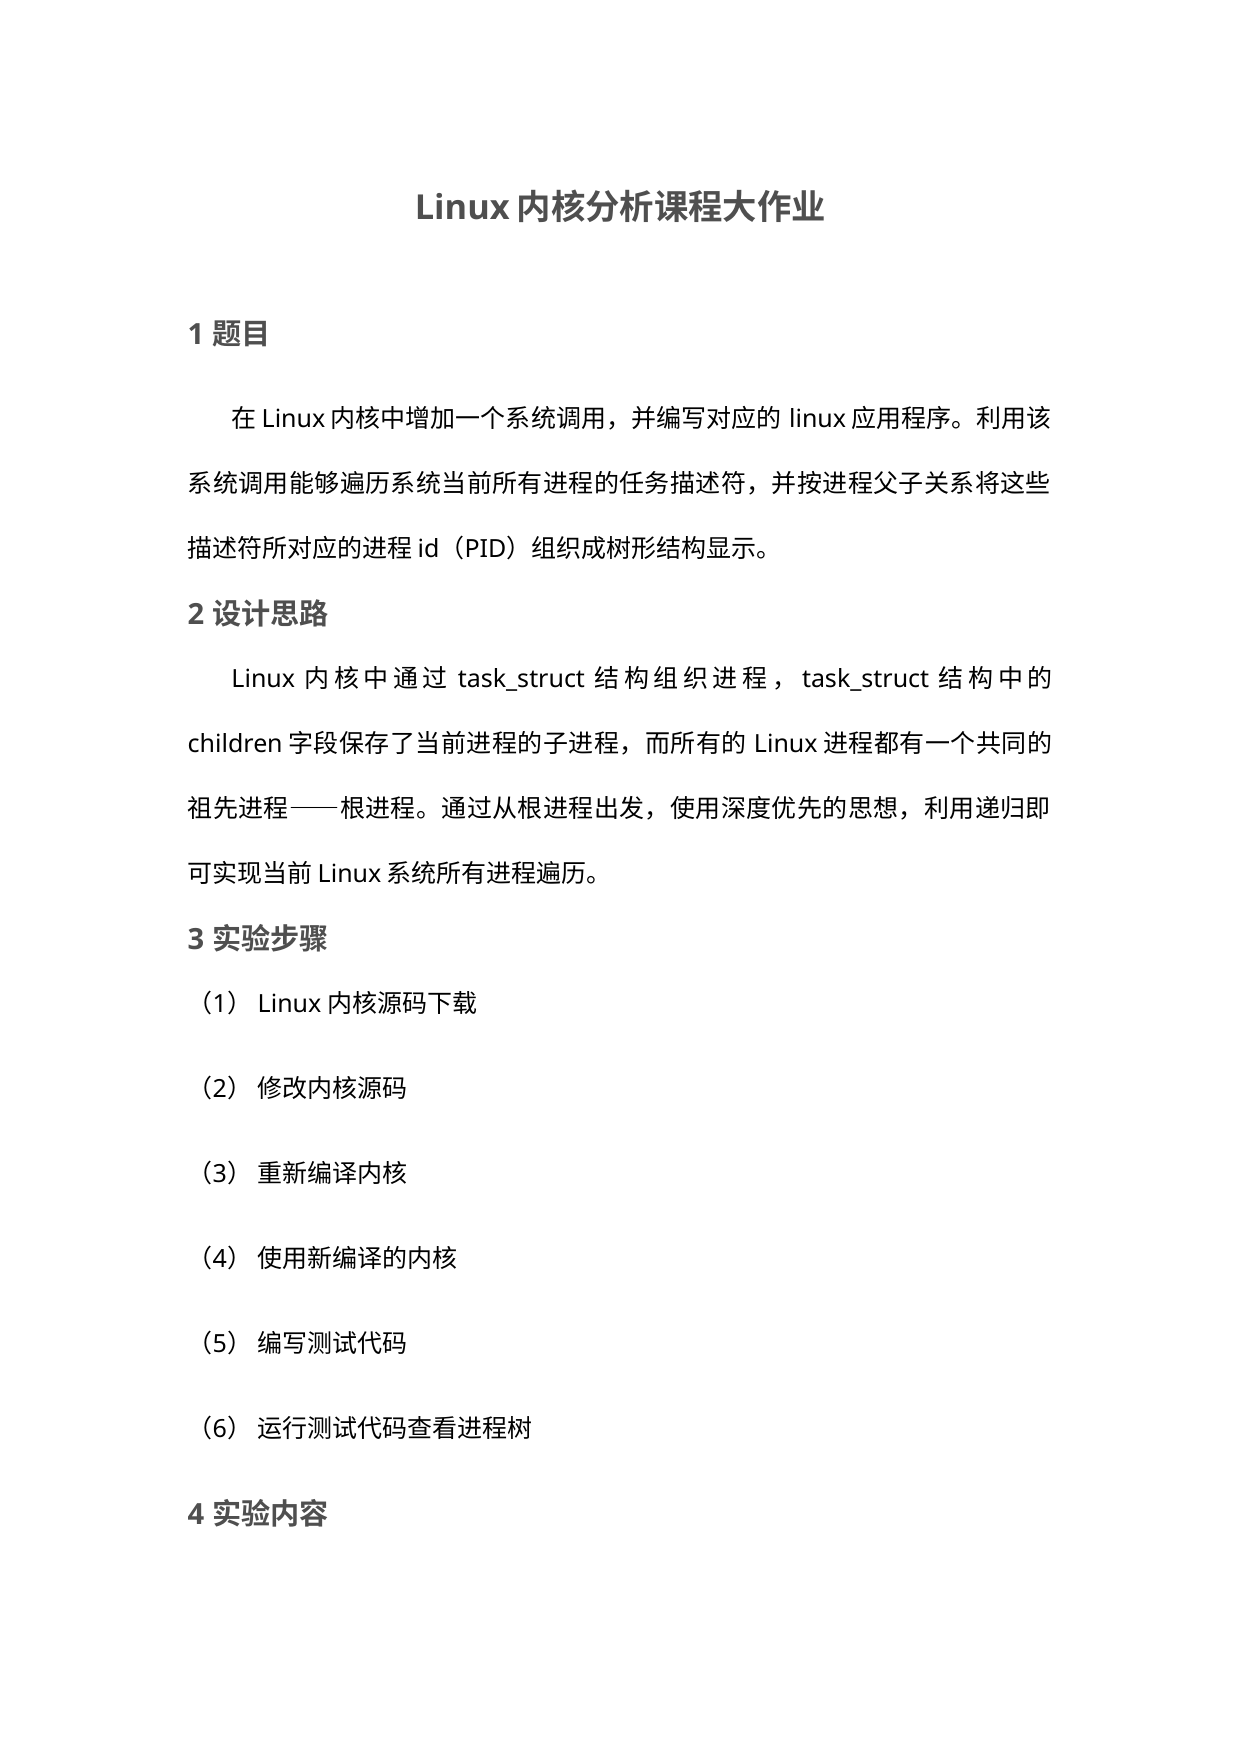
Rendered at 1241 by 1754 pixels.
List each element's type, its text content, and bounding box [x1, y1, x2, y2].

text （4） 使用新编译的内核 [187, 1224, 1053, 1289]
text （5） 编写测试代码 [187, 1309, 1053, 1374]
text 4 实验内容 [187, 1479, 1053, 1544]
text （2） 修改内核源码 [187, 1054, 1053, 1119]
subtitle 1 题目 [187, 299, 1053, 364]
text （3） 重新编译内核 [187, 1139, 1053, 1204]
text （1） Linux 内核源码下载 [187, 969, 1053, 1034]
text 3 实验步骤 [187, 904, 1053, 969]
text Linux内核中通过task_struct结构组织进程，task_struct结构中的children字段保存了当前进程的子进程，而所有的Linux进程都有一个共同的祖先进程——根进程。通过从根进程出发，使用深度优先的思想，利用递归即可实现当前Linux系统所有进程遍历。 [187, 644, 1053, 904]
text 在Linux内核中增加一个系统调用，并编写对应的linux应用程序。利用该系统调用能够遍历系统当前所有进程的任务描述符，并按进程父子关系将这些描述符所对应的进程id（PID）组织成树形结构显示。 [187, 384, 1053, 579]
text 2 设计思路 [187, 579, 1053, 644]
text （6） 运行测试代码查看进程树 [187, 1394, 1053, 1459]
subtitle Linux内核分析课程大作业 [187, 172, 1053, 237]
